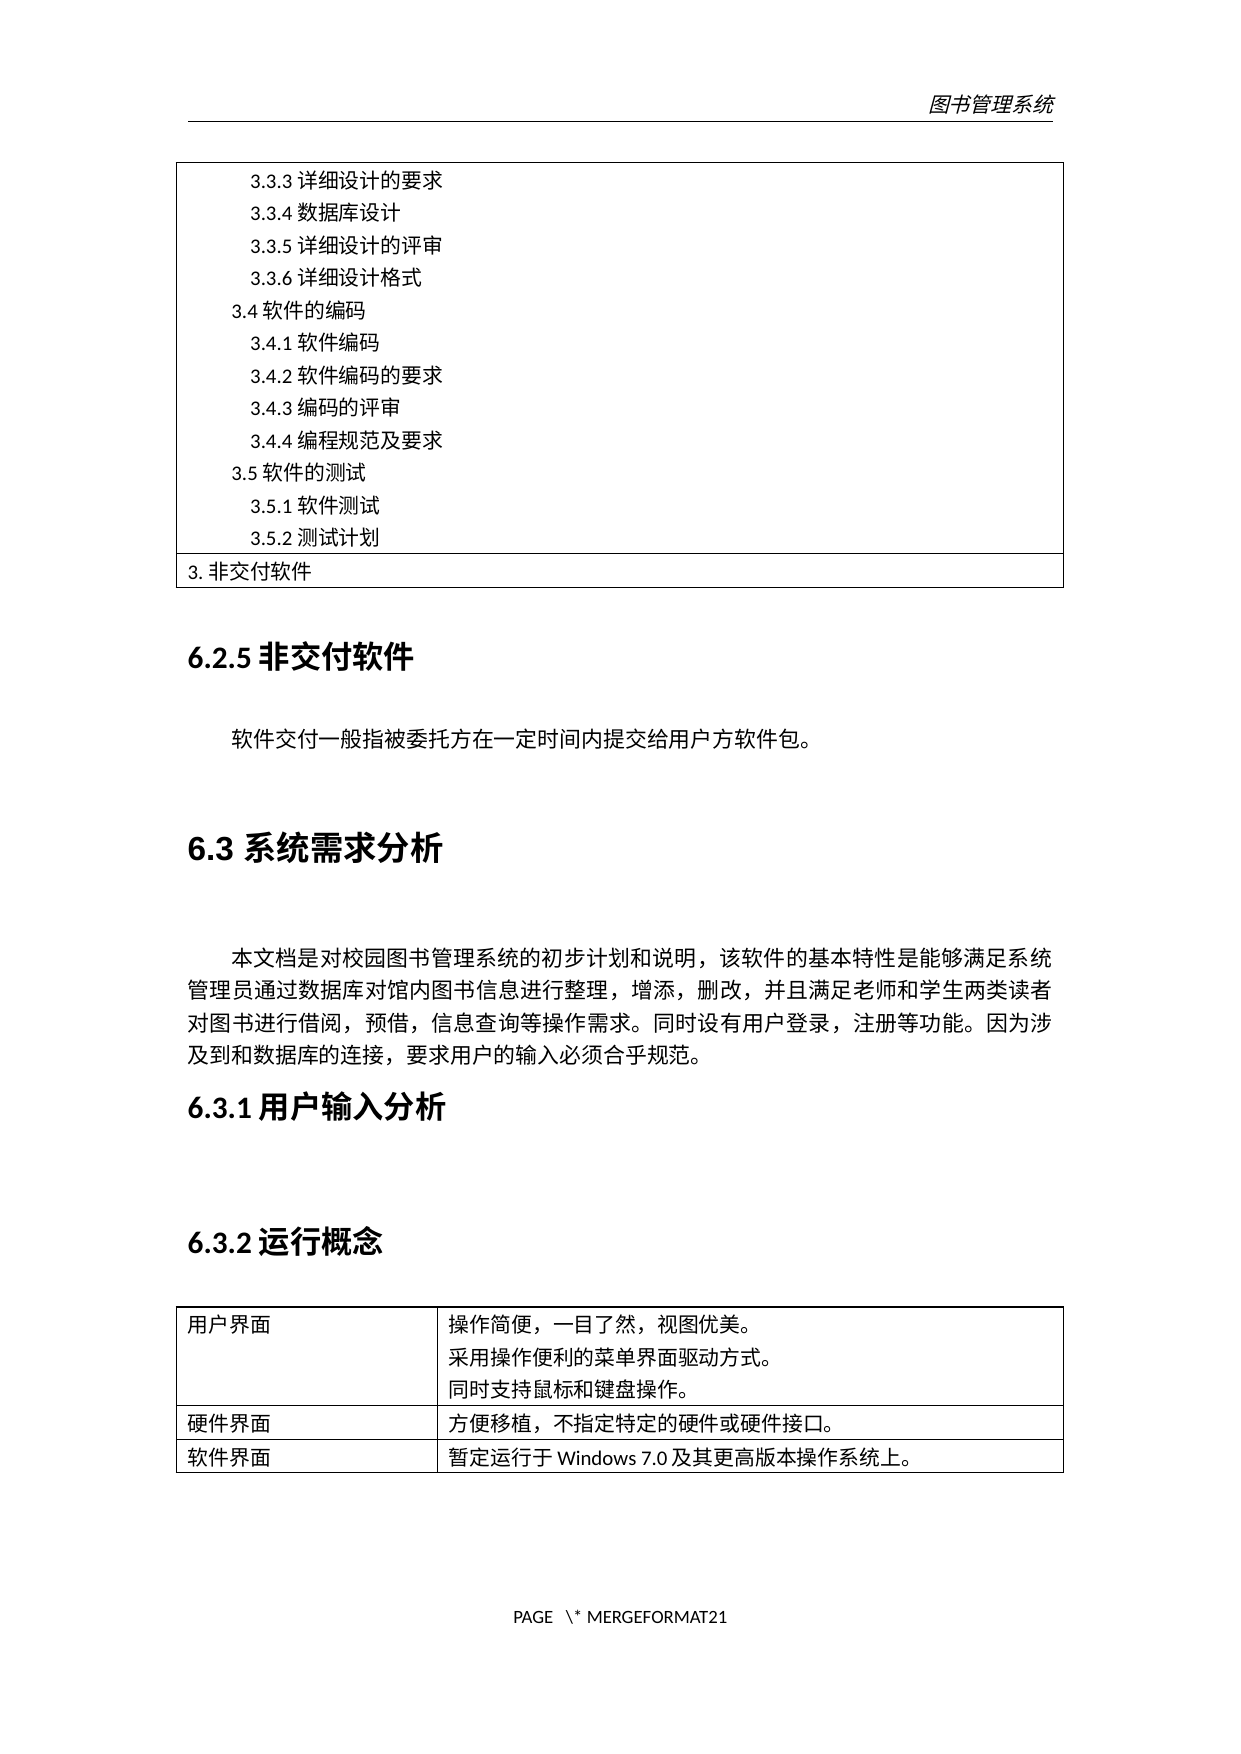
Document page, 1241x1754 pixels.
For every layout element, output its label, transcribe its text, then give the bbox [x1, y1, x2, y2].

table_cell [177, 163, 1063, 553]
subtitle 6.3.1 用户输入分析 [187, 1073, 1053, 1138]
text 本文档是对校园图书管理系统的初步计划和说明，该软件的基本特性是能够满足系统管理员通过数据库对馆内图书信息进行整理，增添，删改，并且满足老师和学生两类读者对图书进行借阅，预借，信息查询等操作需求。同时设有用户登录，注册等功能。因为涉及到和数据库的连接，要求用户的输入必须合乎规范。 [187, 941, 1053, 1071]
text 软件交付一般指被委托方在一定时间内提交给用户方软件包。 [187, 722, 1053, 754]
table_cell 暂定运行于Windows 7.0及其更高版本操作系统上。 [438, 1440, 1063, 1472]
subtitle 6.3 系统需求分析 [187, 814, 1053, 879]
table_header 操作简便，一目了然，视图优美。 采用操作便利的菜单界面驱动方式。 同时支持鼠标和键盘操作。 [438, 1308, 1063, 1405]
table_cell 硬件界面 [177, 1406, 437, 1438]
table_cell 软件界面 [177, 1440, 437, 1472]
subtitle 6.2.5 非交付软件 [187, 622, 1053, 687]
table_cell 方便移植，不指定特定的硬件或硬件接口。 [438, 1406, 1063, 1438]
subtitle 6.3.2 运行概念 [187, 1207, 1053, 1272]
table_header 用户界面 [177, 1308, 437, 1405]
table_cell 3. 非交付软件 [177, 554, 1063, 587]
